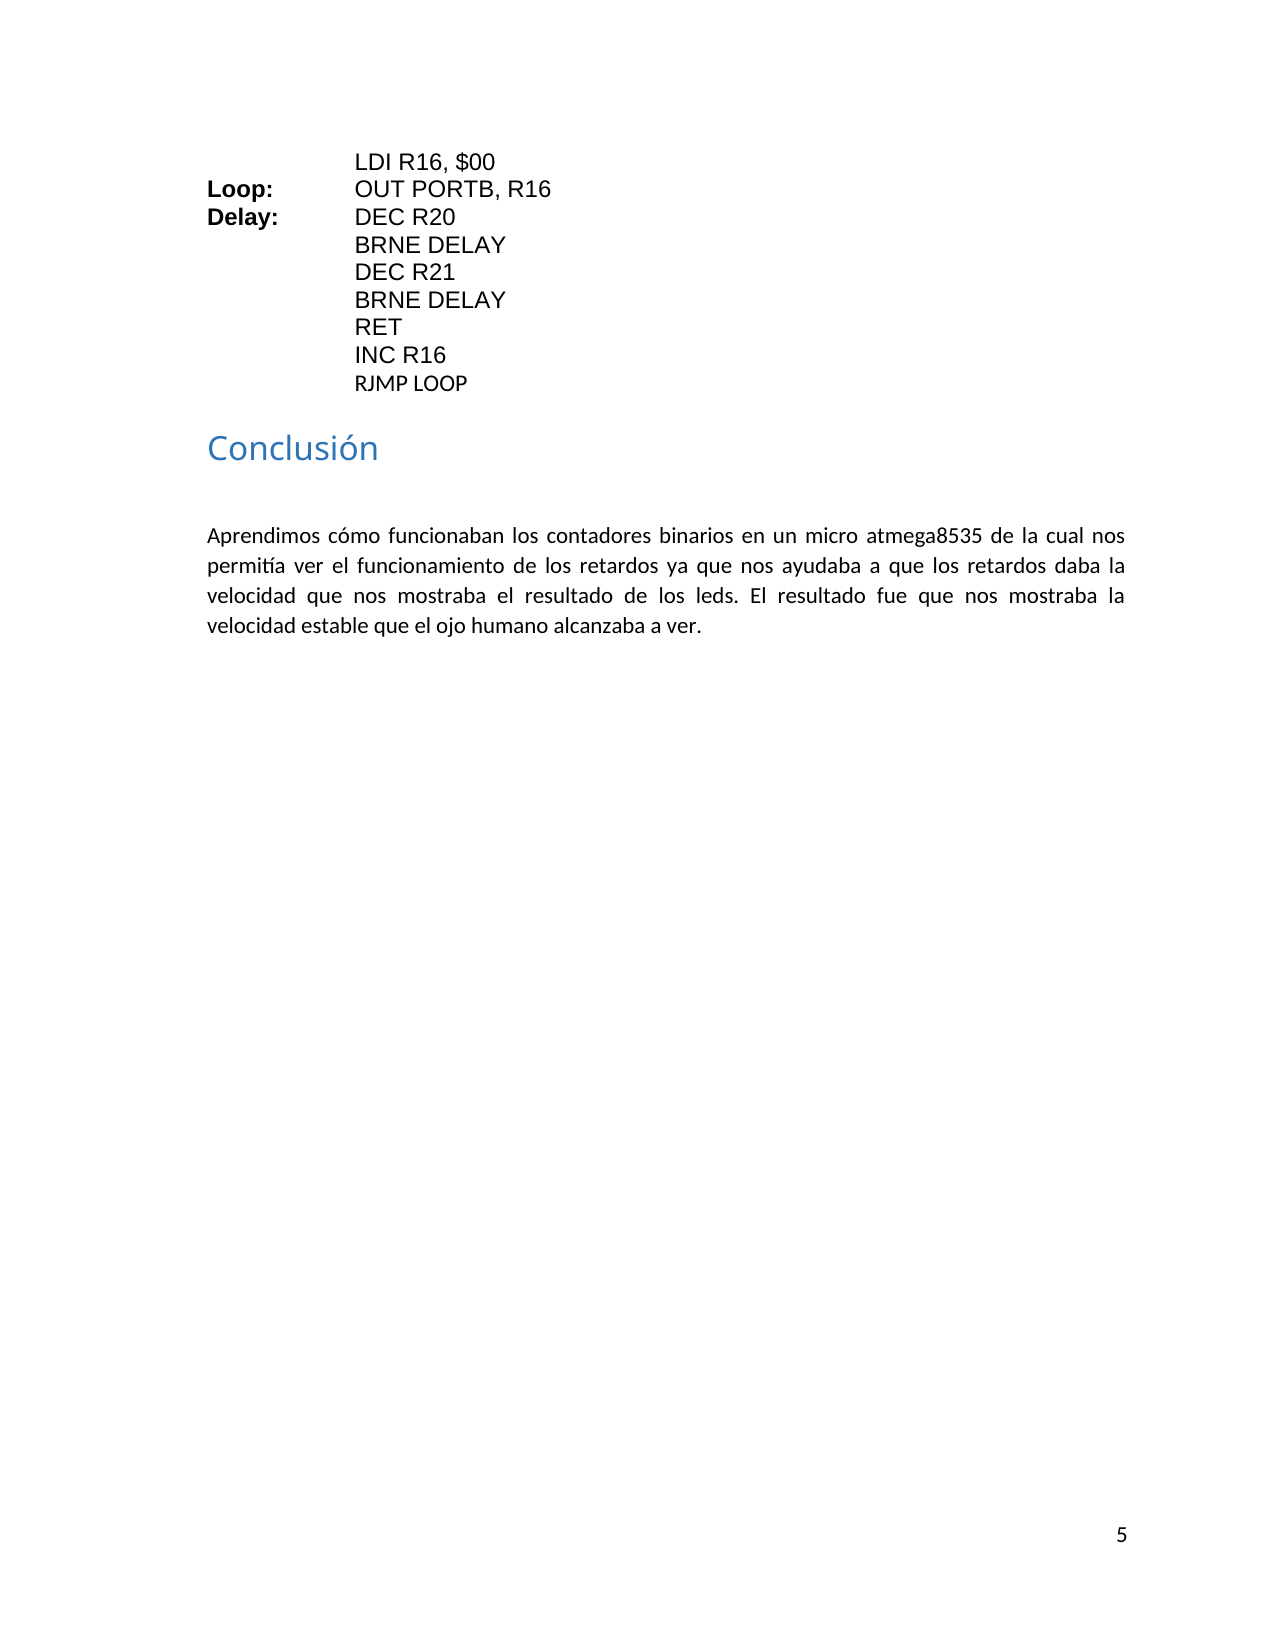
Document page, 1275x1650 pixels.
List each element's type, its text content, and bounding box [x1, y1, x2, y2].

text INC R16 [281, 341, 1127, 368]
text Loop: OUT PORTB, R16 [207, 175, 1127, 203]
text Aprendimos cómo funcionaban los contadores binarios en un micro atmega8535 de la cual nos permitía ver el funcionamiento de los retardos ya que nos ayudaba a que los retardos daba la velocidad que nos mostraba el resultado de los leds. El resultado fue que nos mostraba la velocidad estable que el ojo humano alcanzaba a ver. [207, 521, 1127, 639]
text BRNE DELAY [281, 231, 1127, 258]
text DEC R21 [281, 258, 1127, 286]
text RET [281, 313, 1127, 341]
text RJMP LOOP [281, 368, 1127, 398]
text Delay: DEC R20 [207, 203, 1127, 231]
text BRNE DELAY [281, 286, 1127, 313]
text LDI R16, $00 [281, 148, 1127, 175]
subtitle Conclusión [207, 425, 1127, 471]
